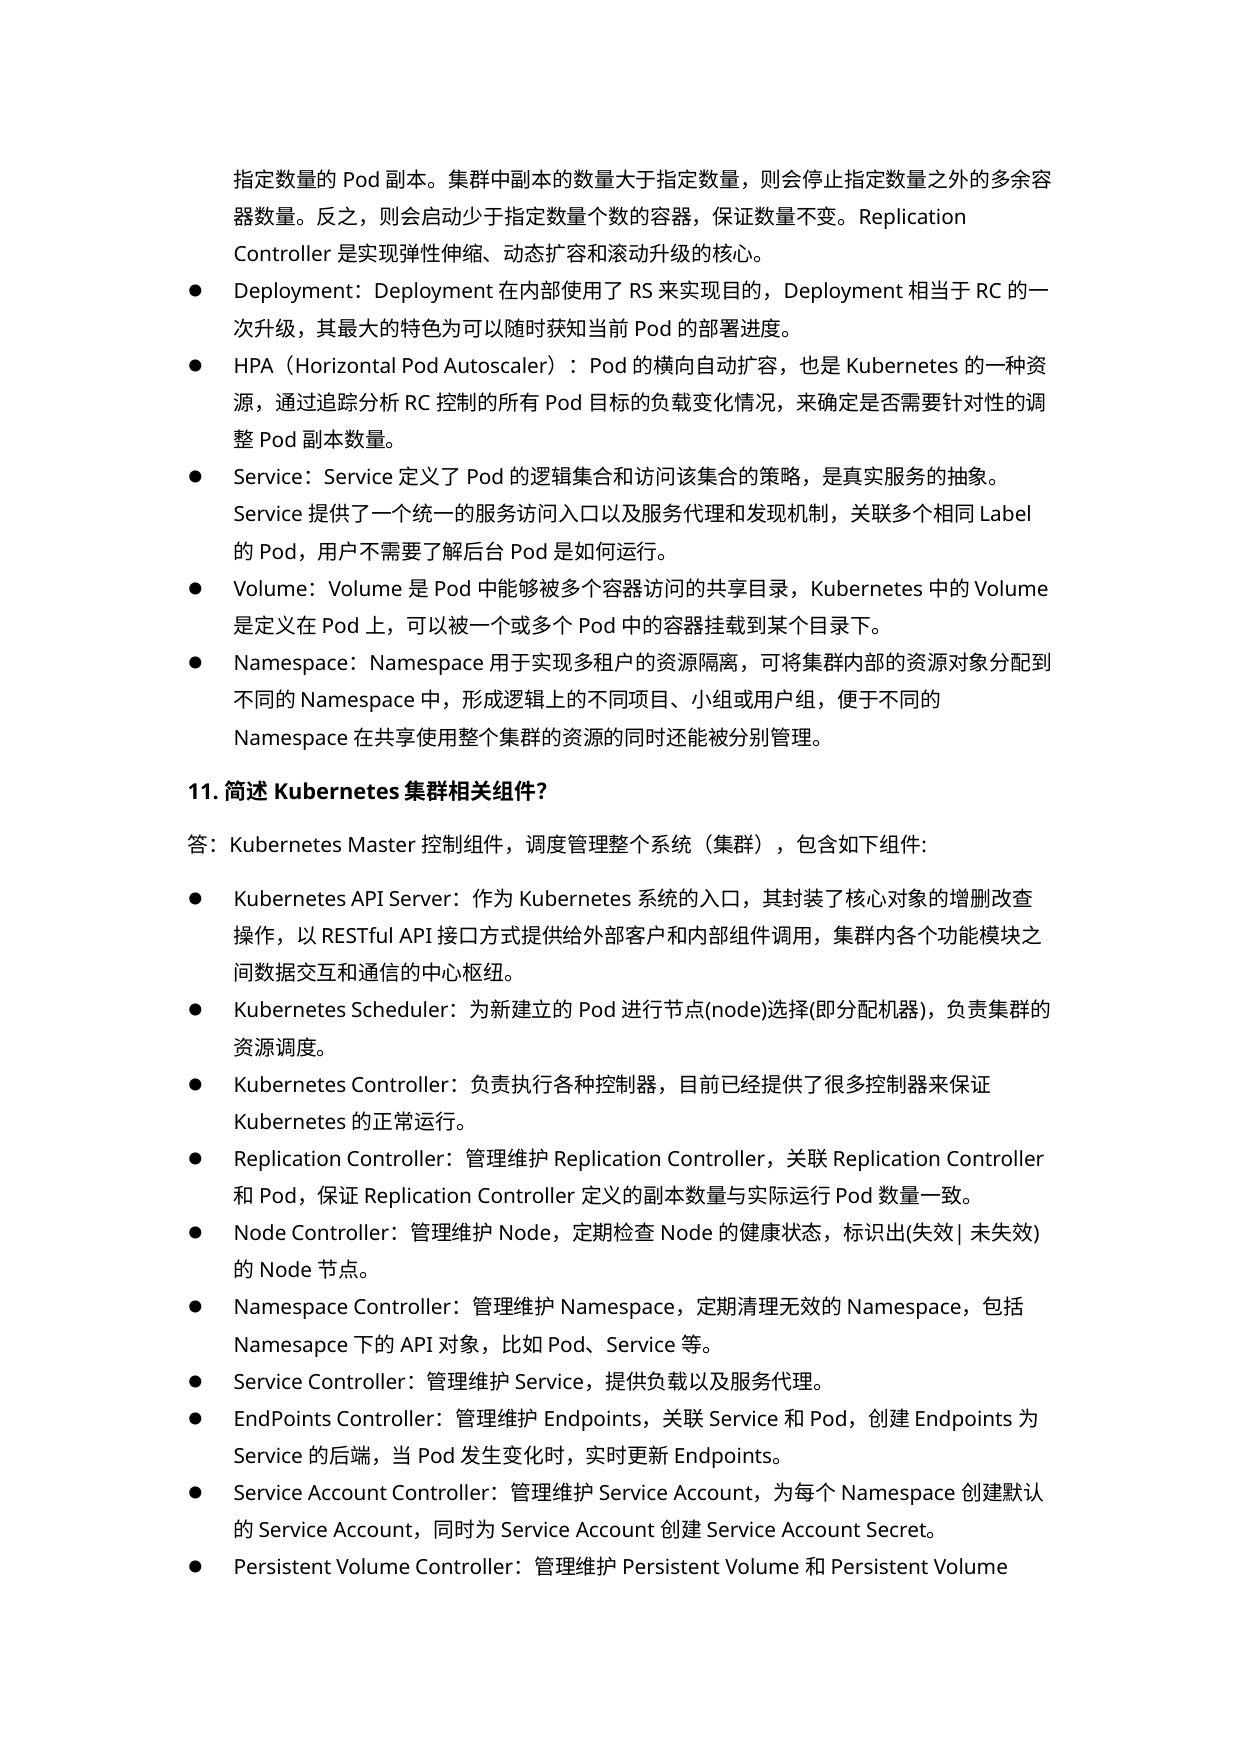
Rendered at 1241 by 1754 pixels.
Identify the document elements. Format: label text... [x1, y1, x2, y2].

text 答：Kubernetes Master 控制组件，调度管理整个系统（集群），包含如下组件: [187, 827, 1053, 860]
list Service Account Controller：管理维护 Service Account，为每个 Namespace 创建默认的Service Account，同时为 Service Account 创建 Service Account Secret。 [187, 1475, 1053, 1545]
list Deployment：Deployment 在内部使用了 RS 来实现目的，Deployment 相当于 RC 的一次升级，其最大的特色为可以随时获知当前 Pod 的部署进度。 [187, 273, 1053, 343]
list Kubernetes API Server：作为 Kubernetes 系统的入口，其封装了核心对象的增删改查操作，以RESTful API 接口方式提供给外部客户和内部组件调用，集群内各个功能模块之间数据交互和通信的中心枢纽。 [187, 881, 1053, 988]
list HPA（Horizontal Pod Autoscaler）：Pod 的横向自动扩容，也是 Kubernetes 的一种资源，通过追踪分析RC 控制的所有 Pod 目标的负载变化情况，来确定是否需要针对性的调整 Pod 副本数量。 [187, 348, 1053, 455]
list Kubernetes Controller：负责执行各种控制器，目前已经提供了很多控制器来保证Kubernetes 的正常运行。 [187, 1067, 1053, 1137]
list Service Controller：管理维护 Service，提供负载以及服务代理。 [187, 1364, 1053, 1396]
list EndPoints Controller：管理维护 Endpoints，关联 Service 和 Pod，创建Endpoints 为 Service 的后端，当 Pod 发生变化时，实时更新 Endpoints。 [187, 1401, 1053, 1471]
list Replication Controller：管理维护 Replication Controller，关联 Replication Controller 和 Pod，保证Replication Controller 定义的副本数量与实际运行Pod 数量一致。 [187, 1141, 1053, 1211]
list Volume：Volume 是 Pod 中能够被多个容器访问的共享目录，Kubernetes 中的Volume 是定义在 Pod 上，可以被一个或多个 Pod 中的容器挂载到某个目录下。 [187, 571, 1053, 641]
list Kubernetes Scheduler：为新建立的 Pod 进行节点(node)选择(即分配机器)，负责集群的资源调度。 [187, 992, 1053, 1062]
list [187, 162, 1053, 269]
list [187, 1549, 1053, 1582]
list Service：Service 定义了 Pod 的逻辑集合和访问该集合的策略，是真实服务的抽象。Service 提供了一个统一的服务访问入口以及服务代理和发现机制，关联多个相同Label 的 Pod，用户不需要了解后台 Pod 是如何运行。 [187, 459, 1053, 566]
text 11. 简述 Kubernetes 集群相关组件？ [187, 773, 1053, 806]
list Namespace：Namespace 用于实现多租户的资源隔离，可将集群内部的资源对象分配到不同的Namespace 中，形成逻辑上的不同项目、小组或用户组，便于不同的 Namespace 在共享使用整个集群的资源的同时还能被分别管理。 [187, 645, 1053, 752]
list Namespace Controller：管理维护 Namespace，定期清理无效的 Namespace，包括 Namesapce 下的 API 对象，比如 Pod、Service 等。 [187, 1289, 1053, 1359]
list Node Controller：管理维护 Node，定期检查 Node 的健康状态，标识出(失效| 未失效)的 Node 节点。 [187, 1215, 1053, 1285]
